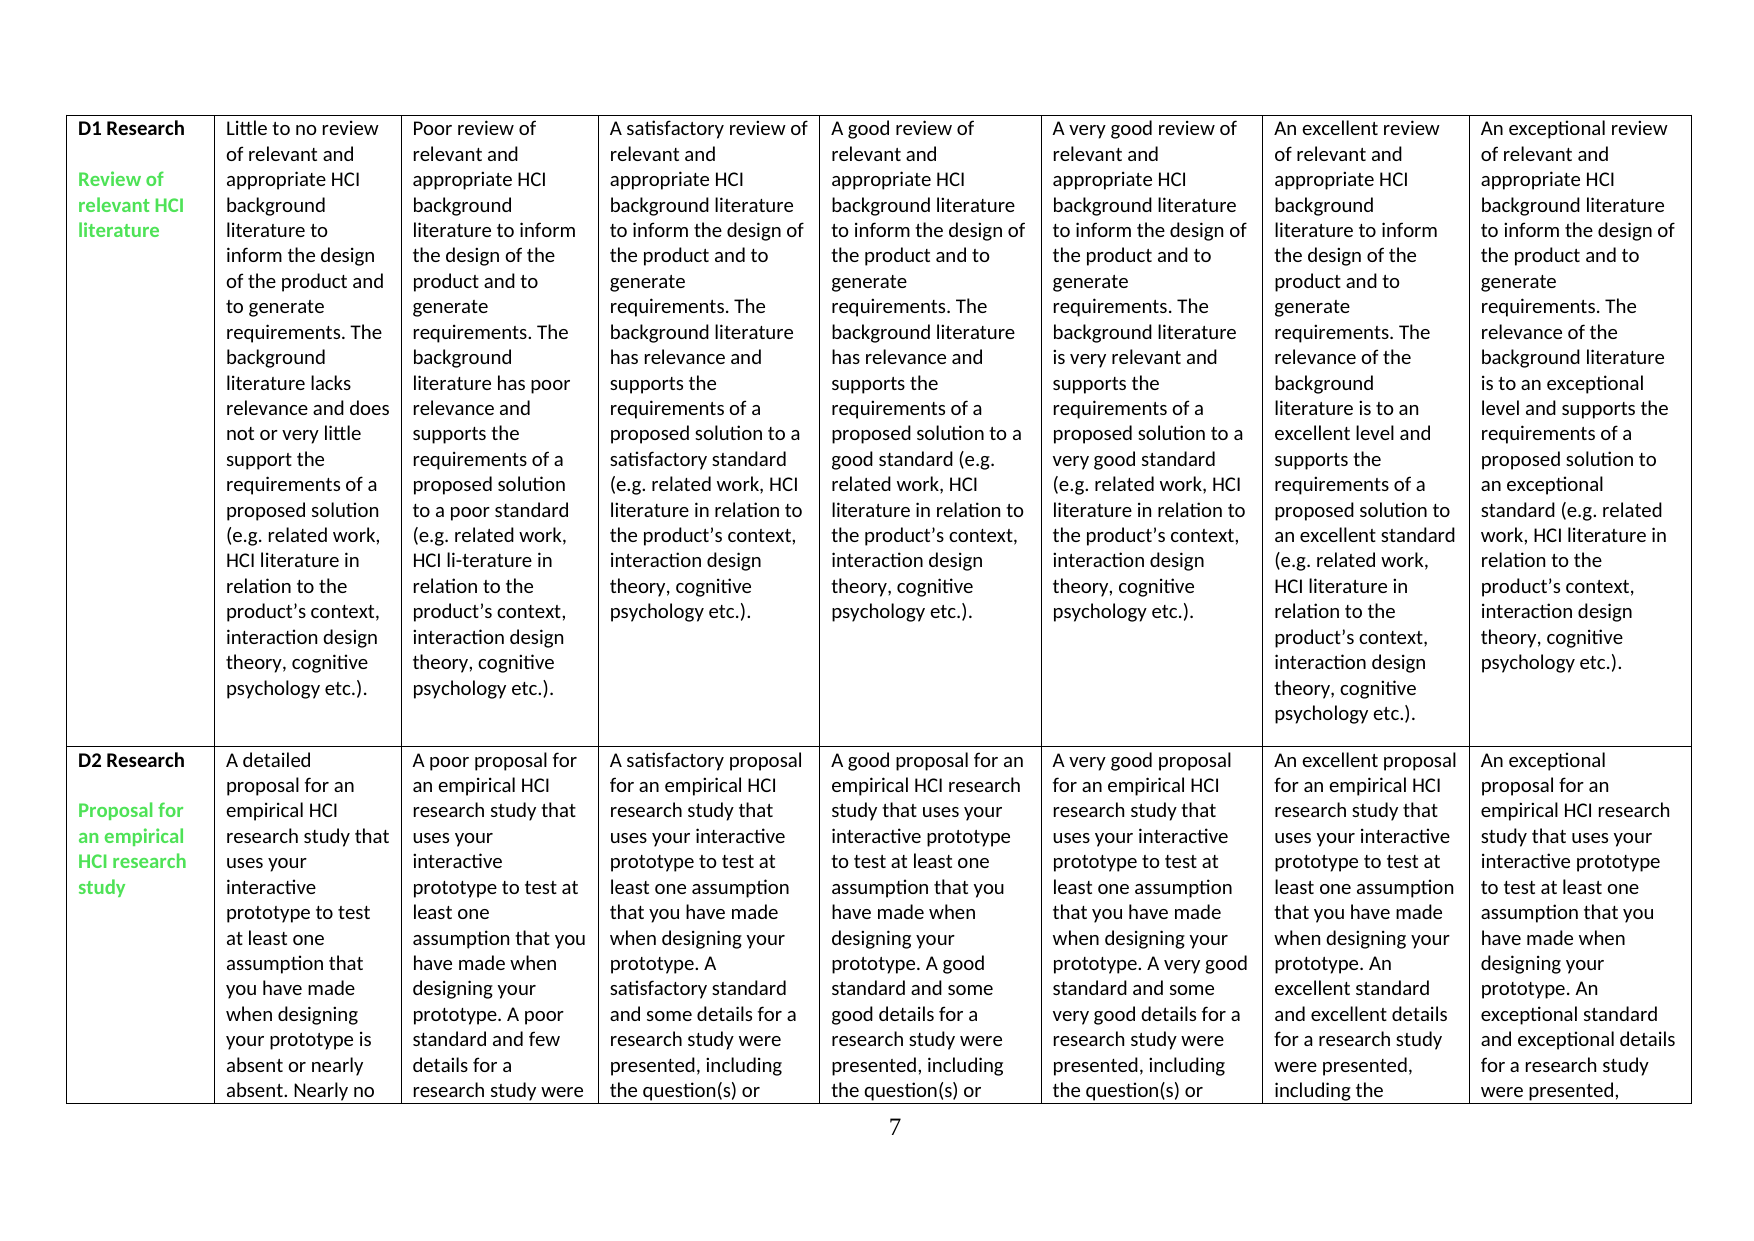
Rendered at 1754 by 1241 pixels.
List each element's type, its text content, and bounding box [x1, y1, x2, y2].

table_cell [1470, 747, 1691, 1103]
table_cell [820, 747, 1041, 1103]
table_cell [215, 747, 401, 1103]
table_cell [402, 747, 598, 1103]
table_cell Little to no review of relevant and appropriate HCI background literature to inform the design of the product and to generate requirements. The background literature lacks relevance and does not or very little support the requirements of a proposed solution (e.g. related work, HCI literature in relation to the product’s context, interaction design theory, cognitive psychology etc.). [215, 116, 401, 746]
table_cell An excellent review of relevant and appropriate HCI background literature to inform the design of the product and to generate requirements. The relevance of the background literature is to an excellent level and supports the requirements of a proposed solution to an excellent standard (e.g. related work, HCI literature in relation to the product’s context, interaction design theory, cognitive psychology etc.). [1263, 116, 1469, 746]
table_cell A satisfactory review of relevant and appropriate HCI background literature to inform the design of the product and to generate requirements. The background literature has relevance and supports the requirements of a proposed solution to a satisfactory standard (e.g. related work, HCI literature in relation to the product’s context, interaction design theory, cognitive psychology etc.). [599, 116, 819, 746]
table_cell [599, 747, 819, 1103]
table_cell A good review of relevant and appropriate HCI background literature to inform the design of the product and to generate requirements. The background literature has relevance and supports the requirements of a proposed solution to a good standard (e.g. related work, HCI literature in relation to the product’s context, interaction design theory, cognitive psychology etc.). [820, 116, 1041, 746]
table_cell An exceptional review of relevant and appropriate HCI background literature to inform the design of the product and to generate requirements. The relevance of the background literature is to an exceptional level and supports the requirements of a proposed solution to an exceptional standard (e.g. related work, HCI literature in relation to the product’s context, interaction design theory, cognitive psychology etc.). [1470, 116, 1691, 746]
table_cell Poor review of relevant and appropriate HCI background literature to inform the design of the product and to generate requirements. The background literature has poor relevance and supports the requirements of a proposed solution to a poor standard (e.g. related work, HCI li-terature in relation to the product’s context, interaction design theory, cognitive psychology etc.). [402, 116, 598, 746]
table_cell A very good review of relevant and appropriate HCI background literature to inform the design of the product and to generate requirements. The background literature is very relevant and supports the requirements of a proposed solution to a very good standard (e.g. related work, HCI literature in relation to the product’s context, interaction design theory, cognitive psychology etc.). [1042, 116, 1262, 746]
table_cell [67, 747, 214, 1103]
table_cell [1042, 747, 1262, 1103]
table_cell D1 Research Review of relevant HCI literature [67, 116, 214, 746]
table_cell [1263, 747, 1469, 1103]
